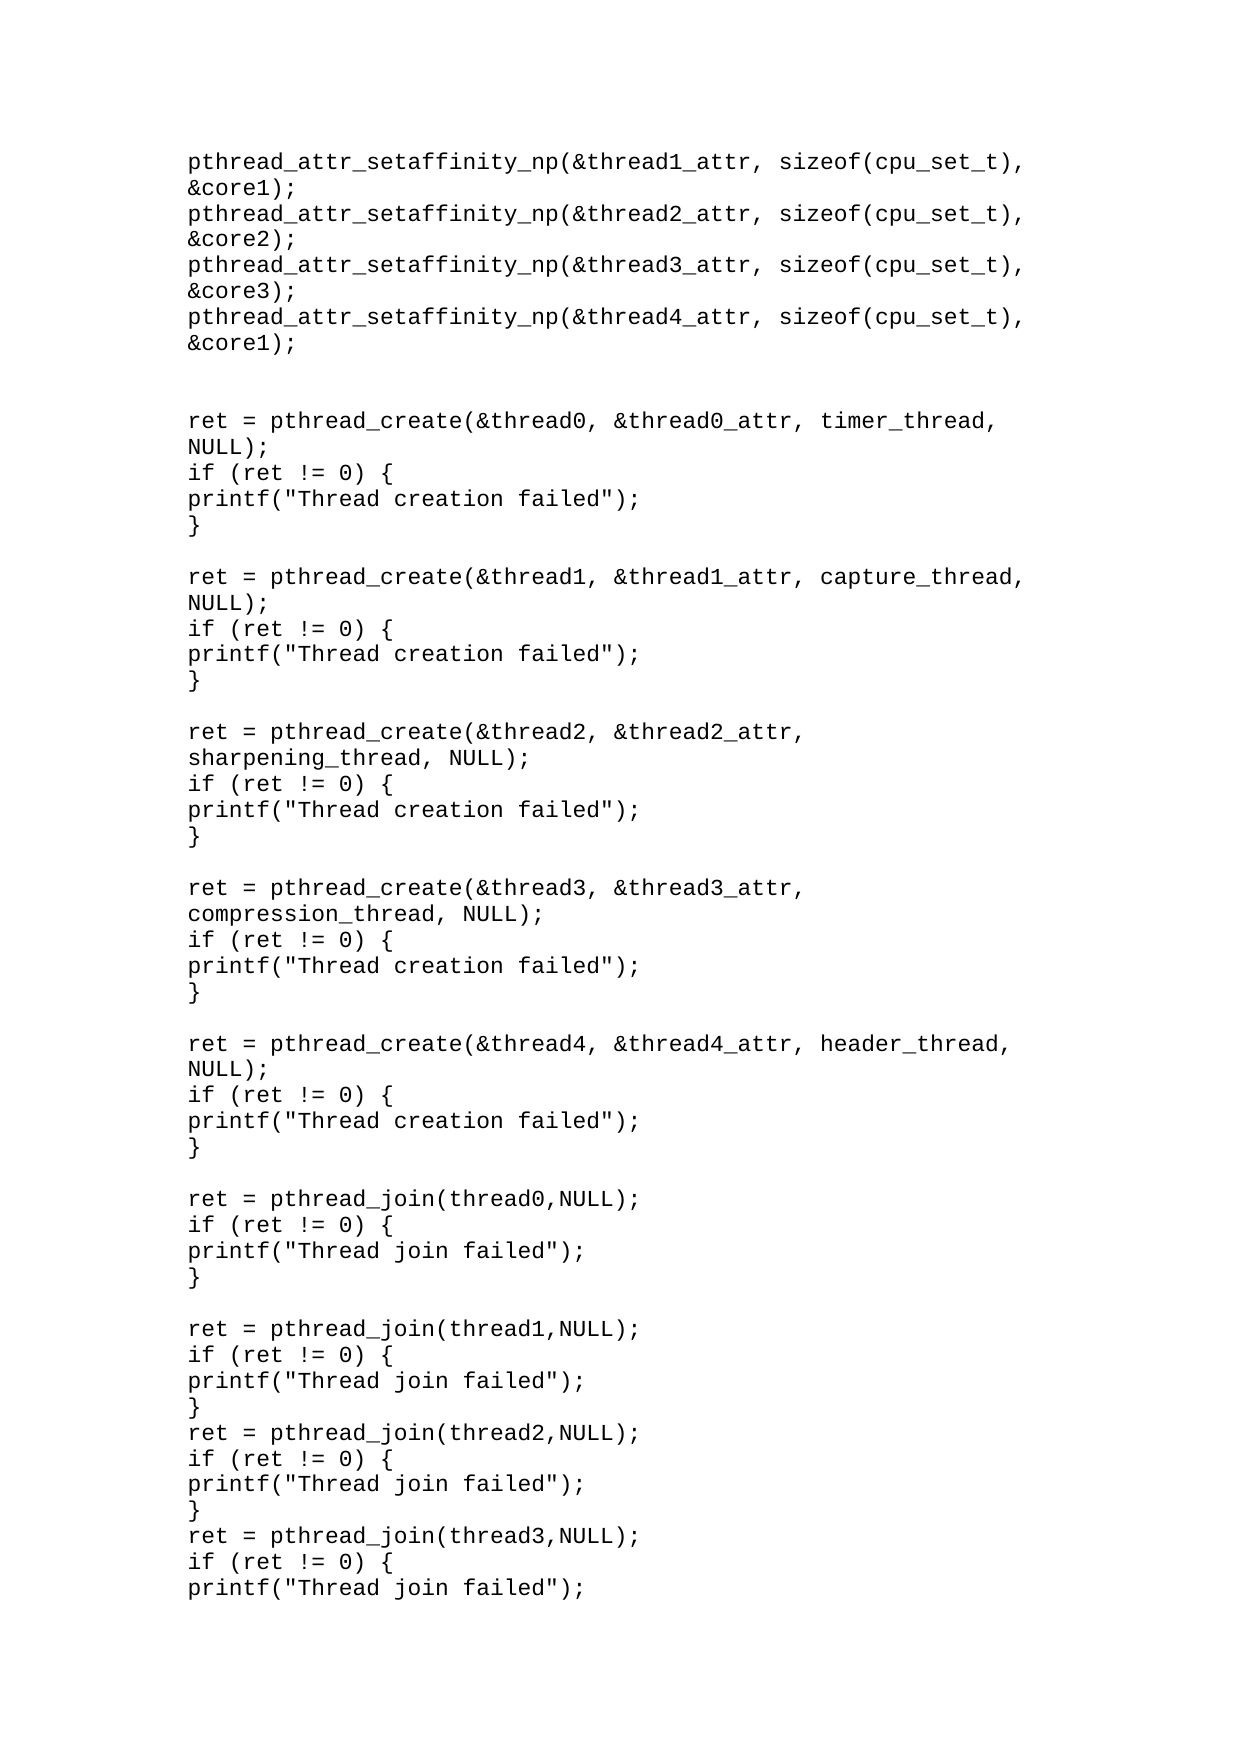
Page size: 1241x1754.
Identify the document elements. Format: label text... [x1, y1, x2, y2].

text if (ret != 0) { [187, 1084, 1053, 1110]
text if (ret != 0) { [187, 928, 1053, 954]
text } [187, 980, 1053, 1006]
text } [187, 669, 1053, 695]
text ret = pthread_create(&thread3, &thread3_attr, compression_thread, NULL); [187, 876, 1053, 928]
text ret = pthread_join(thread3,NULL); [187, 1525, 1053, 1551]
text ret = pthread_join(thread1,NULL); [187, 1317, 1053, 1343]
text printf("Thread creation failed"); [187, 798, 1053, 824]
text if (ret != 0) { [187, 1447, 1053, 1473]
text printf("Thread join failed"); [187, 1577, 1053, 1602]
text ret = pthread_join(thread0,NULL); [187, 1187, 1053, 1213]
text ret = pthread_join(thread2,NULL); [187, 1421, 1053, 1447]
text } [187, 824, 1053, 850]
text pthread_attr_setaffinity_np(&thread3_attr, sizeof(cpu_set_t), &core3); [187, 254, 1053, 306]
text pthread_attr_setaffinity_np(&thread2_attr, sizeof(cpu_set_t), &core2); [187, 202, 1053, 254]
text ret = pthread_create(&thread0, &thread0_attr, timer_thread, NULL); [187, 409, 1053, 461]
text } [187, 1499, 1053, 1525]
text ret = pthread_create(&thread1, &thread1_attr, capture_thread, NULL); [187, 565, 1053, 617]
text printf("Thread creation failed"); [187, 954, 1053, 980]
text if (ret != 0) { [187, 1213, 1053, 1239]
text ret = pthread_create(&thread2, &thread2_attr, sharpening_thread, NULL); [187, 721, 1053, 772]
text } [187, 513, 1053, 539]
text if (ret != 0) { [187, 772, 1053, 798]
text printf("Thread join failed"); [187, 1239, 1053, 1265]
text printf("Thread join failed"); [187, 1369, 1053, 1395]
text } [187, 1136, 1053, 1162]
text if (ret != 0) { [187, 617, 1053, 643]
text printf("Thread creation failed"); [187, 1110, 1053, 1136]
text printf("Thread join failed"); [187, 1473, 1053, 1499]
text pthread_attr_setaffinity_np(&thread1_attr, sizeof(cpu_set_t), &core1); [187, 150, 1053, 202]
text } [187, 1395, 1053, 1421]
text ret = pthread_create(&thread4, &thread4_attr, header_thread, NULL); [187, 1032, 1053, 1084]
text if (ret != 0) { [187, 461, 1053, 487]
text if (ret != 0) { [187, 1343, 1053, 1369]
text pthread_attr_setaffinity_np(&thread4_attr, sizeof(cpu_set_t), &core1); [187, 306, 1053, 357]
text } [187, 1265, 1053, 1291]
text printf("Thread creation failed"); [187, 643, 1053, 669]
text printf("Thread creation failed"); [187, 487, 1053, 513]
text if (ret != 0) { [187, 1551, 1053, 1577]
